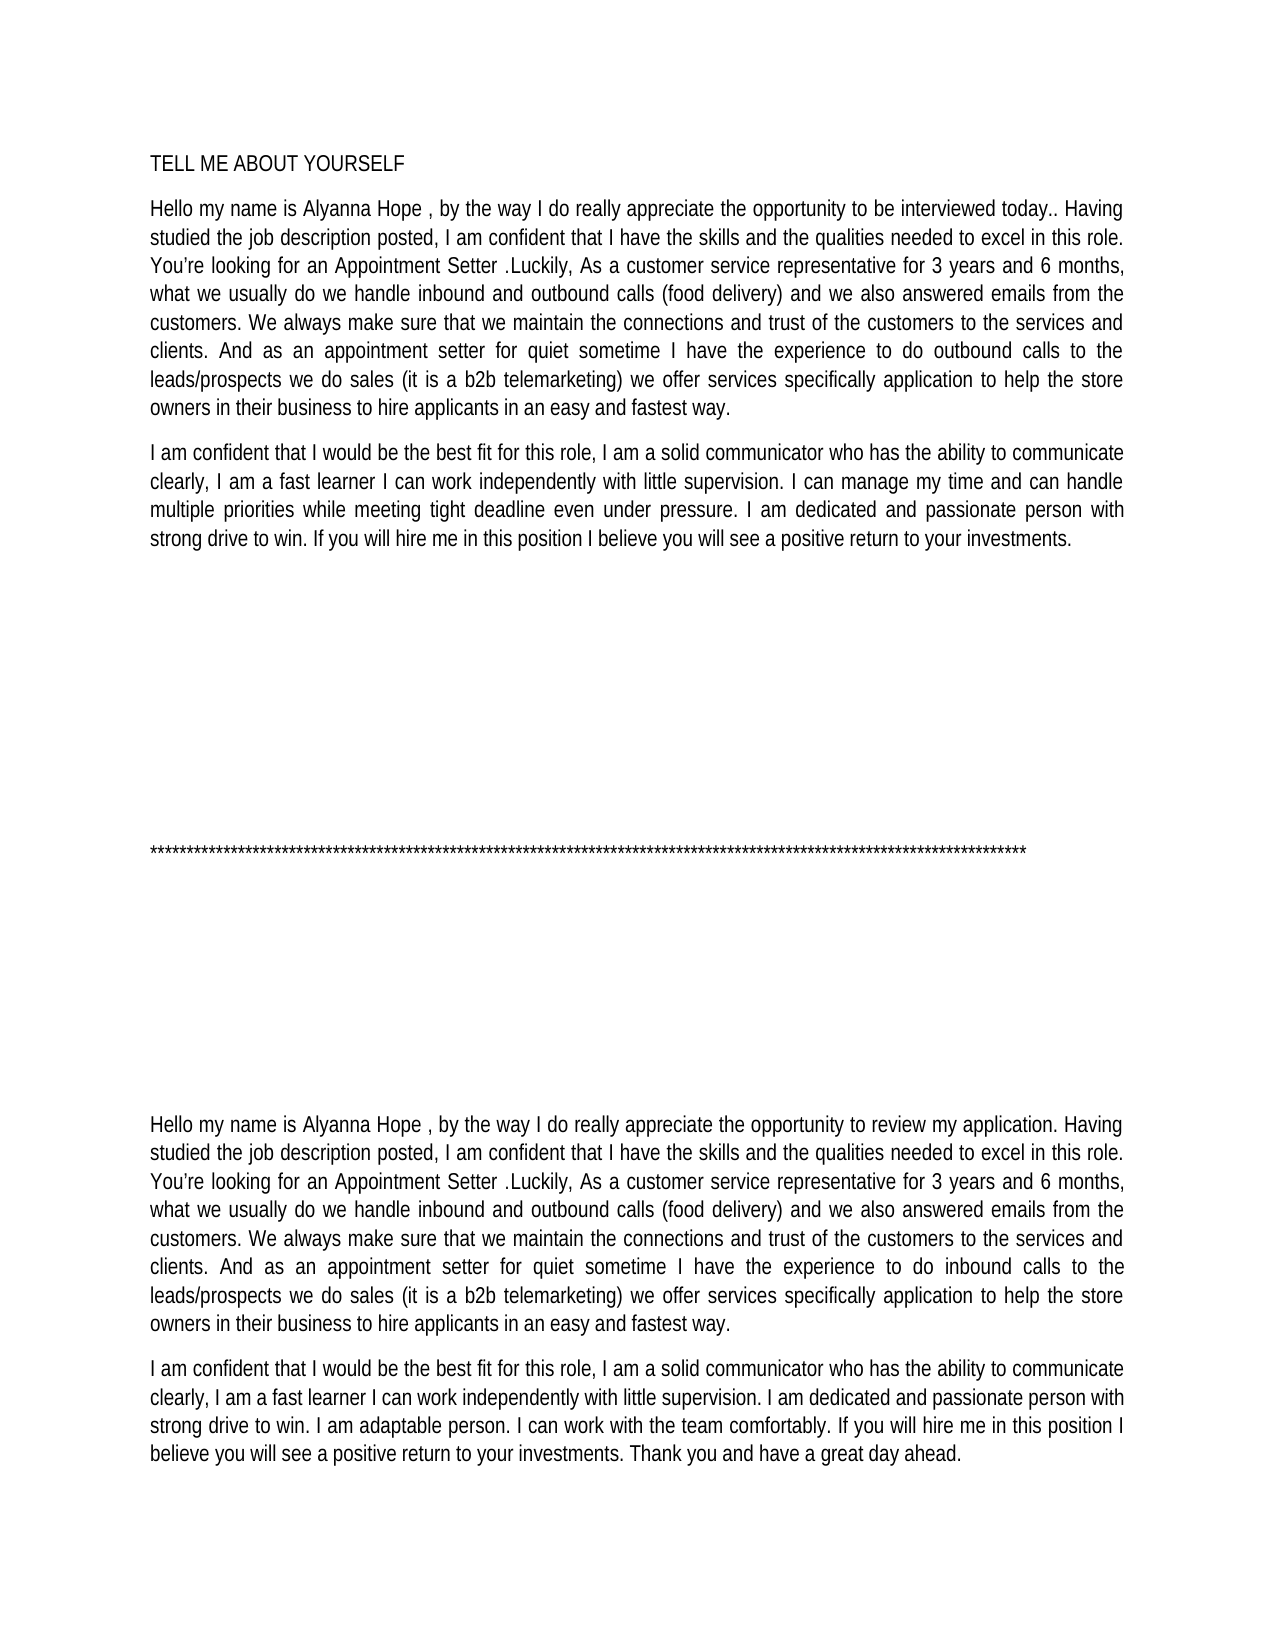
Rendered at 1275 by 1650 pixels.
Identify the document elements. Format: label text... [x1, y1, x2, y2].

text I am confident that I would be the best fit for this role, I am a solid communicator who has the ability to communicate clearly, I am a fast learner I can work independently with little supervision. I am dedicated and passionate person with strong drive to win. I am adaptable person. I can work with the team comfortably. If you will hire me in this position I believe you will see a positive return to your investments. Thank you and have a great day ahead. [150, 1438, 1125, 1467]
text TELL ME ABOUT YOURSELF [150, 150, 1125, 176]
text Hello my name is Alyanna Hope , by the way I do really appreciate the opportunity to be interviewed today.. Having studied the job description posted, I am confident that I have the skills and the qualities needed to excel in this role. You’re looking for an Appointment Setter .Luckily, As a customer service representative for 3 years and 6 months, what we usually do we handle inbound and outbound calls (food delivery) and we also answered emails from the customers. We always make sure that we maintain the connections and trust of the customers to the services and clients. And as an appointment setter for quiet sometime I have the experience to do outbound calls to the leads/prospects we do sales (it is a b2b telemarketing) we offer services specifically application to help the store owners in their business to hire applicants in an easy and fastest way. [150, 195, 1125, 280]
text Hello my name is Alyanna Hope , by the way I do really appreciate the opportunity to review my application. Having studied the job description posted, I am confident that I have the skills and the qualities needed to excel in this role. You’re looking for an Appointment Setter .Luckily, As a customer service representative for 3 years and 6 months, what we usually do we handle inbound and outbound calls (food delivery) and we also answered emails from the customers. We always make sure that we maintain the connections and trust of the customers to the services and clients. And as an appointment setter for quiet sometime I have the experience to do inbound calls to the leads/prospects we do sales (it is a b2b telemarketing) we offer services specifically application to help the store owners in their business to hire applicants in an easy and fastest way. [150, 1111, 1125, 1196]
text ************************************************************************************************************************ [150, 840, 1125, 867]
text I am confident that I would be the best fit for this role, I am a solid communicator who has the ability to communicate clearly, I am a fast learner I can work independently with little supervision. I can manage my time and can handle multiple priorities while meeting tight deadline even under pressure. I am dedicated and passionate person with strong drive to win. If you will hire me in this position I believe you will see a positive return to your investments. [150, 522, 1125, 551]
